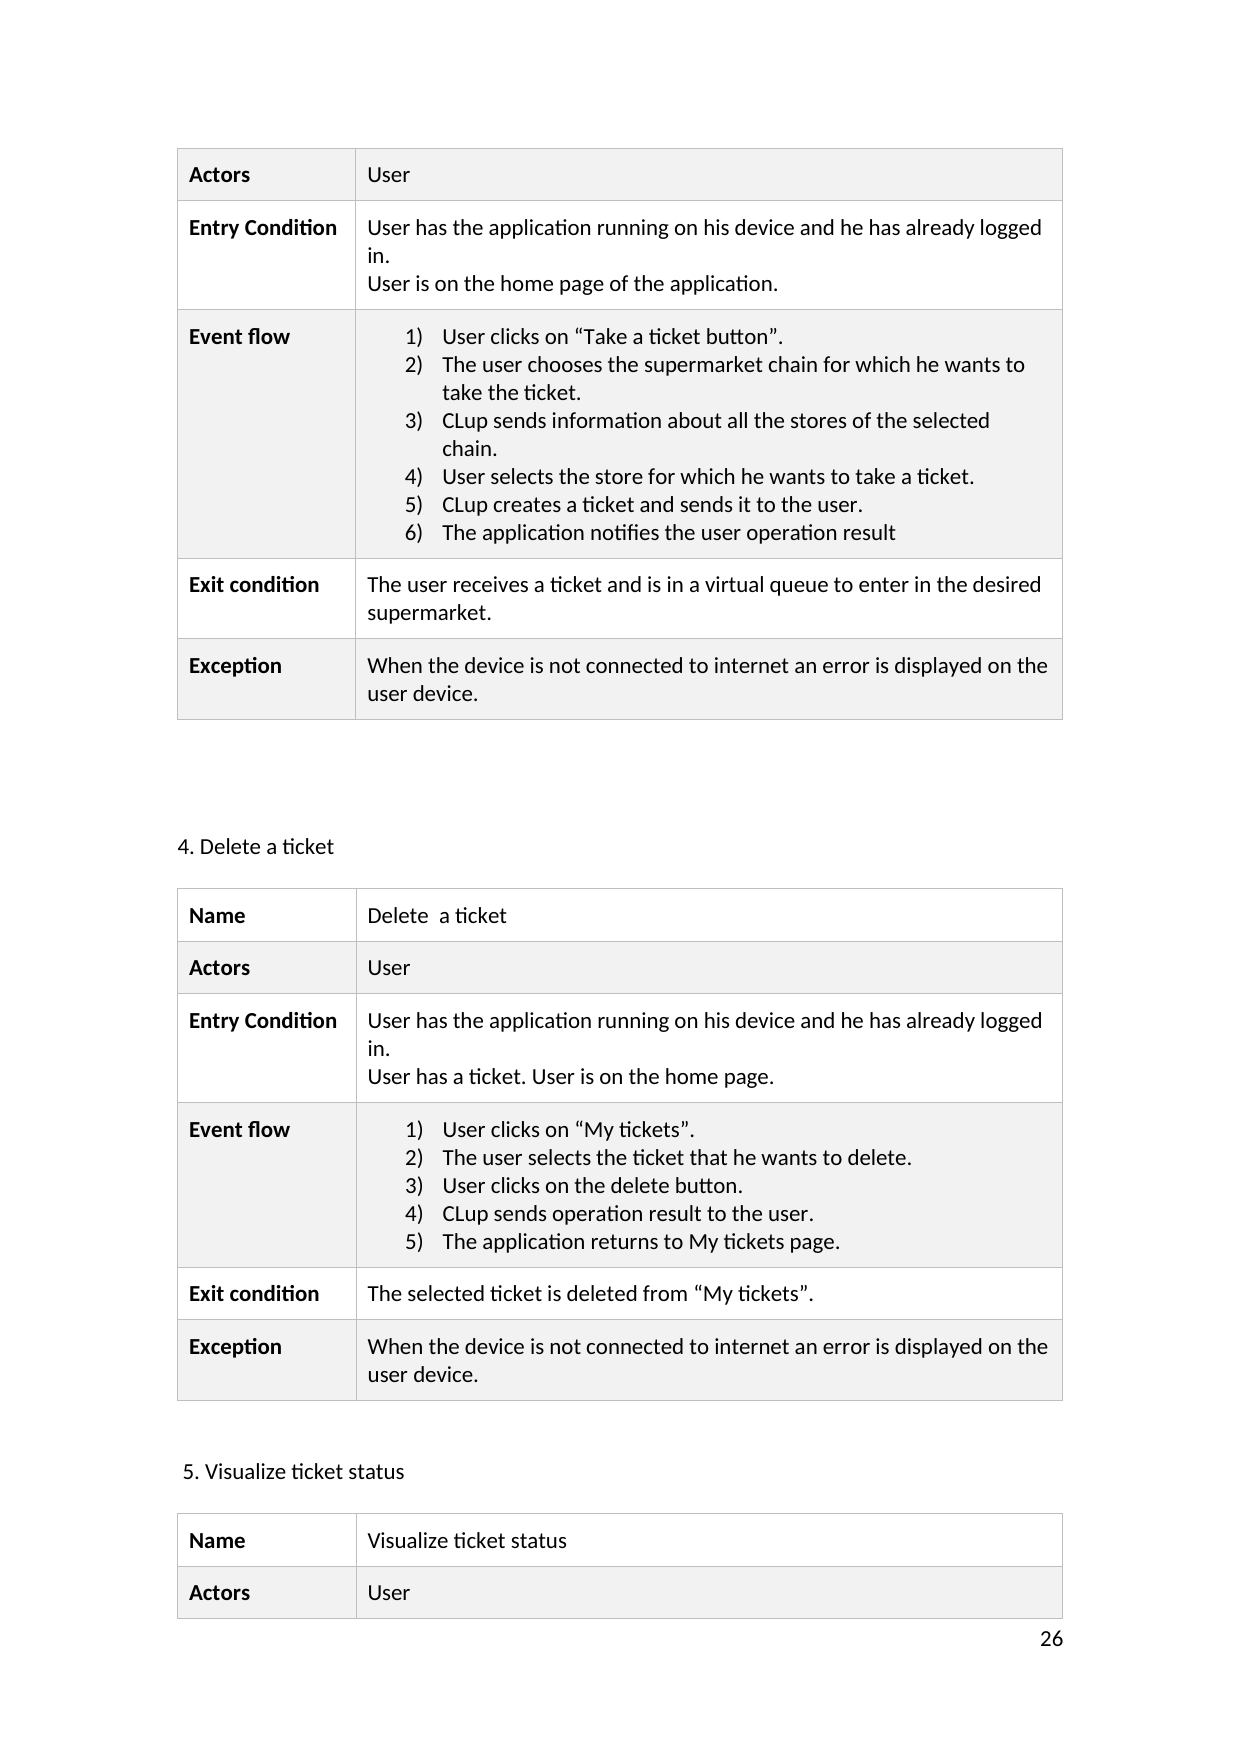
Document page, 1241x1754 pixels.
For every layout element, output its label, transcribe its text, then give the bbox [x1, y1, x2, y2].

table_cell Actors [178, 149, 355, 200]
table_cell User [356, 149, 1062, 200]
table_cell The user receives a ticket and is in a virtual queue to enter in the desired supermarket. [356, 559, 1062, 638]
text 5. Visualize ticket status [177, 1457, 1063, 1485]
table_cell User has the application running on his device and he has already logged in. User has a ticket. User is on the home page. [357, 994, 1062, 1102]
text 4. Delete a ticket [177, 832, 1063, 860]
table_cell User [357, 1567, 1062, 1618]
table_cell Event flow [178, 1103, 356, 1267]
table_cell Exception [178, 1320, 356, 1400]
table_cell Exception [178, 639, 355, 719]
table_cell Actors [178, 1567, 356, 1618]
table_cell Exit condition [178, 1268, 356, 1319]
table_header Delete a ticket [357, 889, 1062, 941]
table_cell When the device is not connected to internet an error is displayed on the user device. [357, 1320, 1062, 1400]
table_cell The selected ticket is deleted from “My tickets”. [357, 1268, 1062, 1319]
table_header Name [178, 889, 356, 941]
table_cell Entry Condition [178, 994, 356, 1102]
table_header Name [178, 1514, 356, 1566]
table_cell User clicks on “Take a ticket button”. The user chooses the supermarket chain for which he wants to take the ticket. CLup sends information about all the stores of the selected chain. User selects the store for which he wants to take a ticket. CLup creates a ticket and sends it to the user. The application notifies the user operation result [356, 310, 1062, 558]
table_cell When the device is not connected to internet an error is displayed on the user device. [356, 639, 1062, 719]
table_cell User [357, 942, 1062, 993]
table_cell User has the application running on his device and he has already logged in. User is on the home page of the application. [356, 201, 1062, 309]
table_cell Actors [178, 942, 356, 993]
table_cell User clicks on “My tickets”. The user selects the ticket that he wants to delete. User clicks on the delete button. CLup sends operation result to the user. The application returns to My tickets page. [357, 1103, 1062, 1267]
table_cell Exit condition [178, 559, 355, 638]
table_cell Event flow [178, 310, 355, 558]
table_cell Entry Condition [178, 201, 355, 309]
table_header Visualize ticket status [357, 1514, 1062, 1566]
